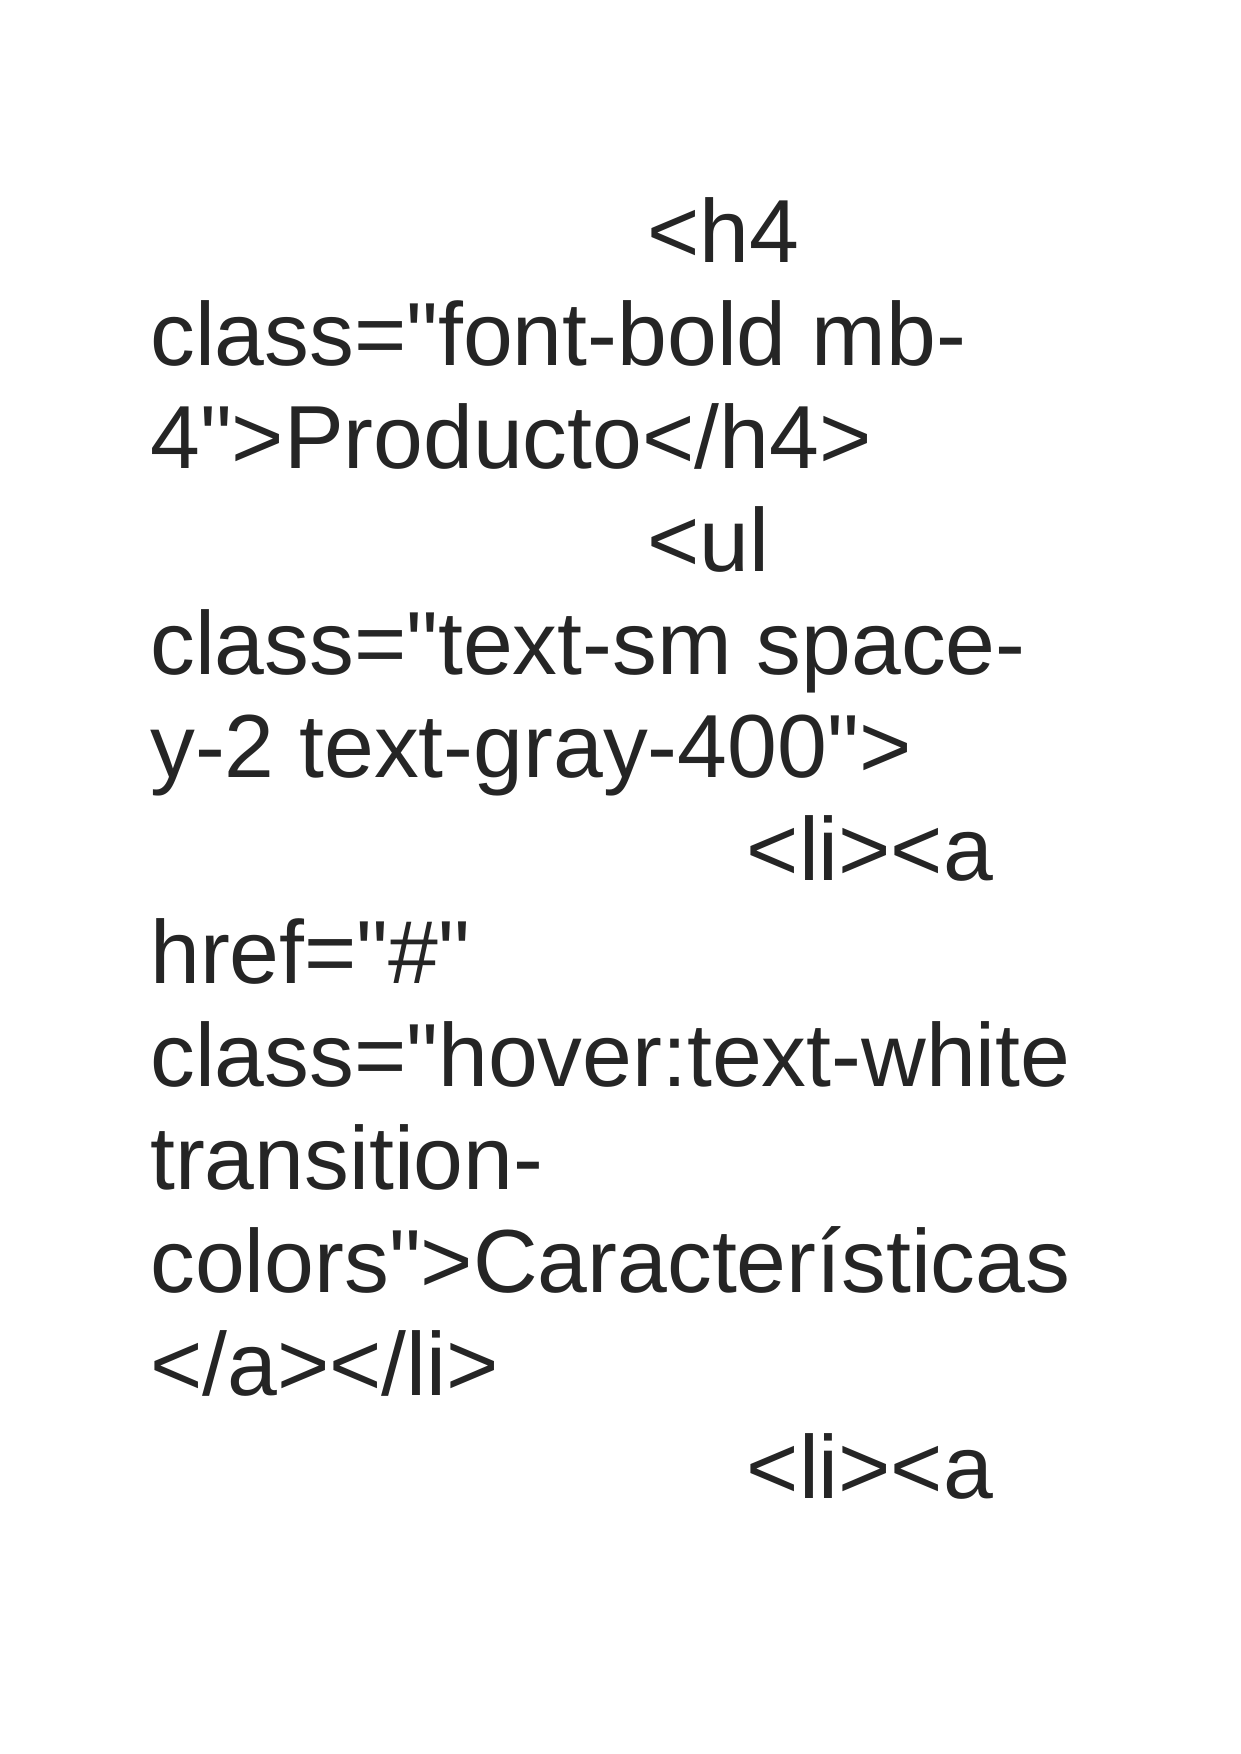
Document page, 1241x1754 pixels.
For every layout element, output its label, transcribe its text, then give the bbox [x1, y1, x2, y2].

text <li><a href="#" class="hover:text-white transition-colors">Características</a></li> [150, 802, 1090, 1420]
text <ul class="text-sm space-y-2 text-gray-400"> [150, 493, 1090, 802]
text <h4 class="font-bold mb-4">Producto</h4> [150, 184, 1090, 493]
